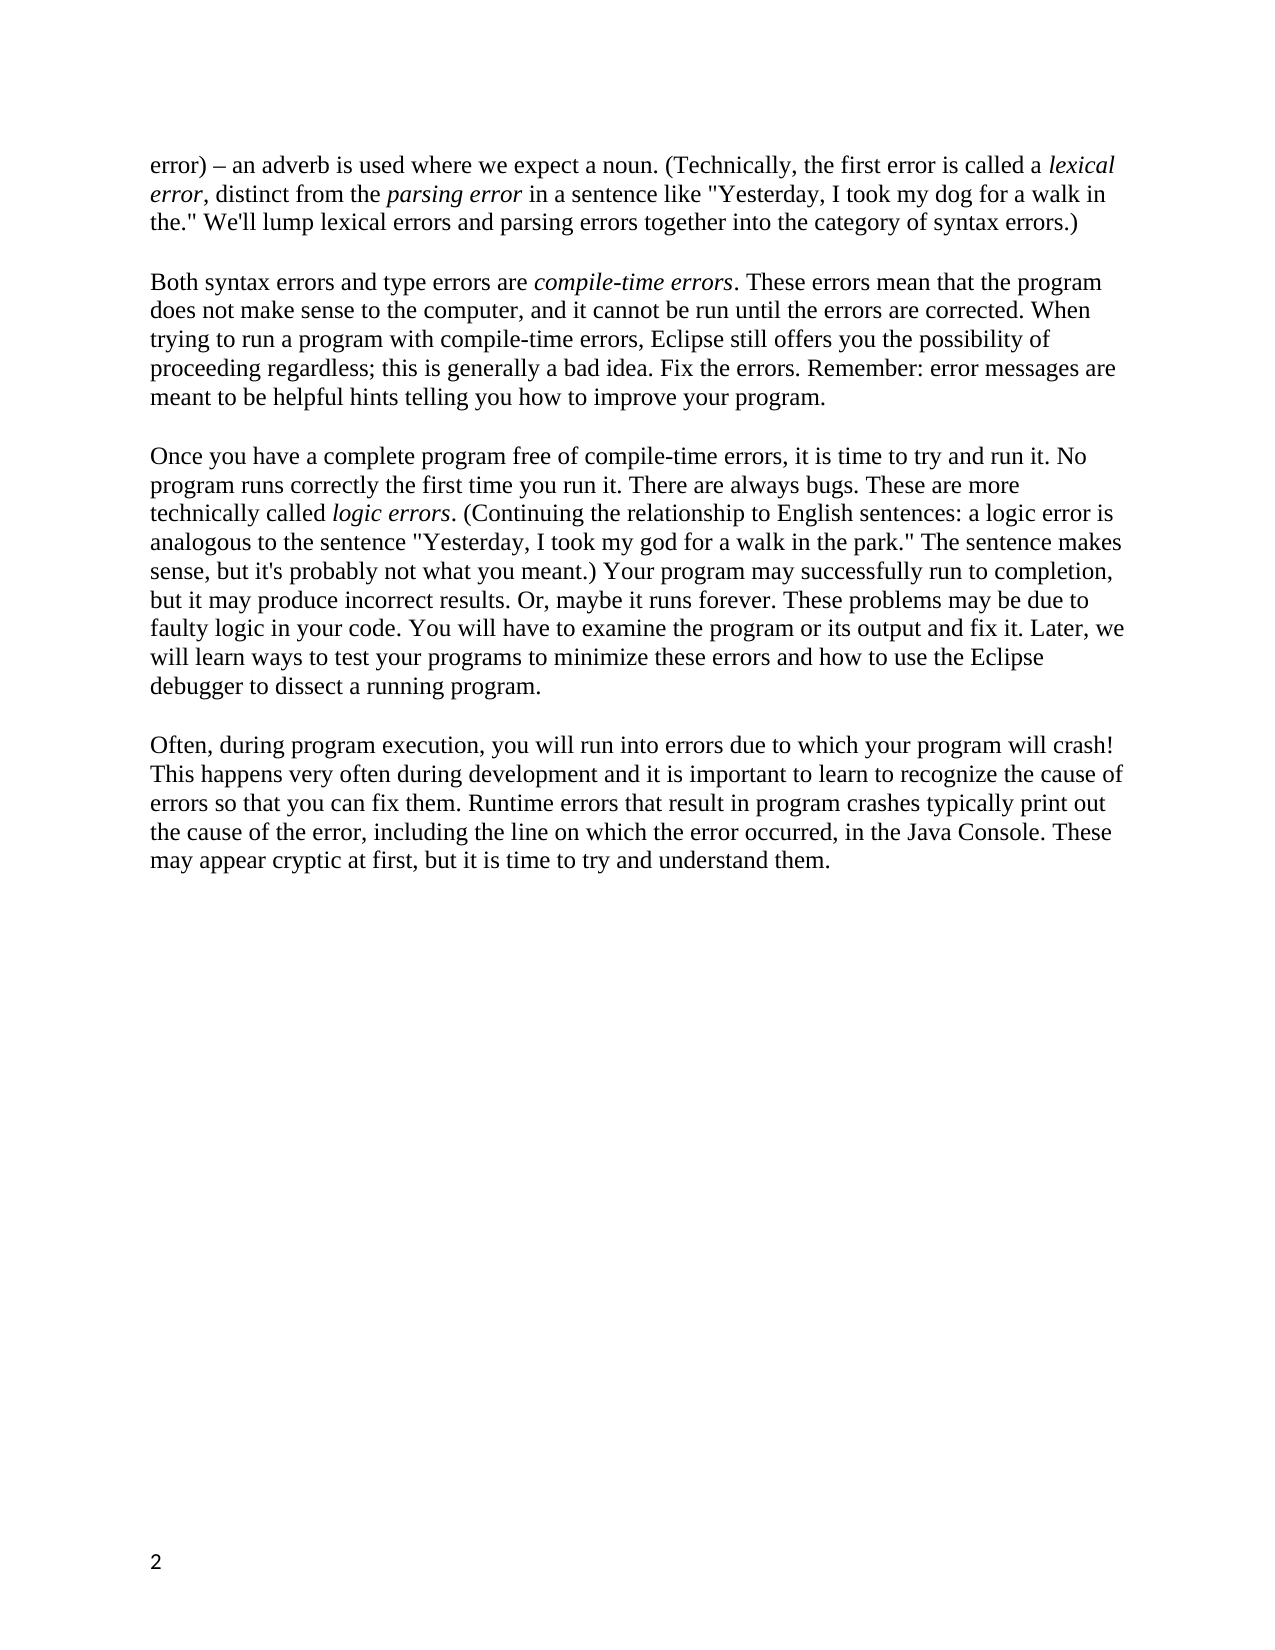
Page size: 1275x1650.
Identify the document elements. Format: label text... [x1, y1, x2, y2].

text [150, 150, 1125, 236]
text Once you have a complete program free of compile-time errors, it is time to try and run it. No program runs correctly the first time you run it. There are always bugs. These are more technically called logic errors. (Continuing the relationship to English sentences: a logic error is analogous to the sentence "Yesterday, I took my god for a walk in the park." The sentence makes sense, but it's probably not what you meant.) Your program may successfully run to completion, but it may produce incorrect results. Or, maybe it runs forever. These problems may be due to faulty logic in your code. You will have to examine the program or its output and fix it. Later, we will learn ways to test your programs to minimize these errors and how to use the Eclipse debugger to dissect a running program. [150, 441, 1125, 700]
text Both syntax errors and type errors are compile-time errors. These errors mean that the program does not make sense to the computer, and it cannot be run until the errors are corrected. When trying to run a program with compile-time errors, Eclipse still offers you the possibility of proceeding regardless; this is generally a bad idea. Fix the errors. Remember: error messages are meant to be helpful hints telling you how to improve your program. [150, 267, 1125, 411]
text Often, during program execution, you will run into errors due to which your program will crash! This happens very often during development and it is important to learn to recognize the cause of errors so that you can fix them. Runtime errors that result in program crashes typically print out the cause of the error, including the line on which the error occurred, in the Java Console. These may appear cryptic at first, but it is time to try and understand them. [150, 730, 1125, 874]
